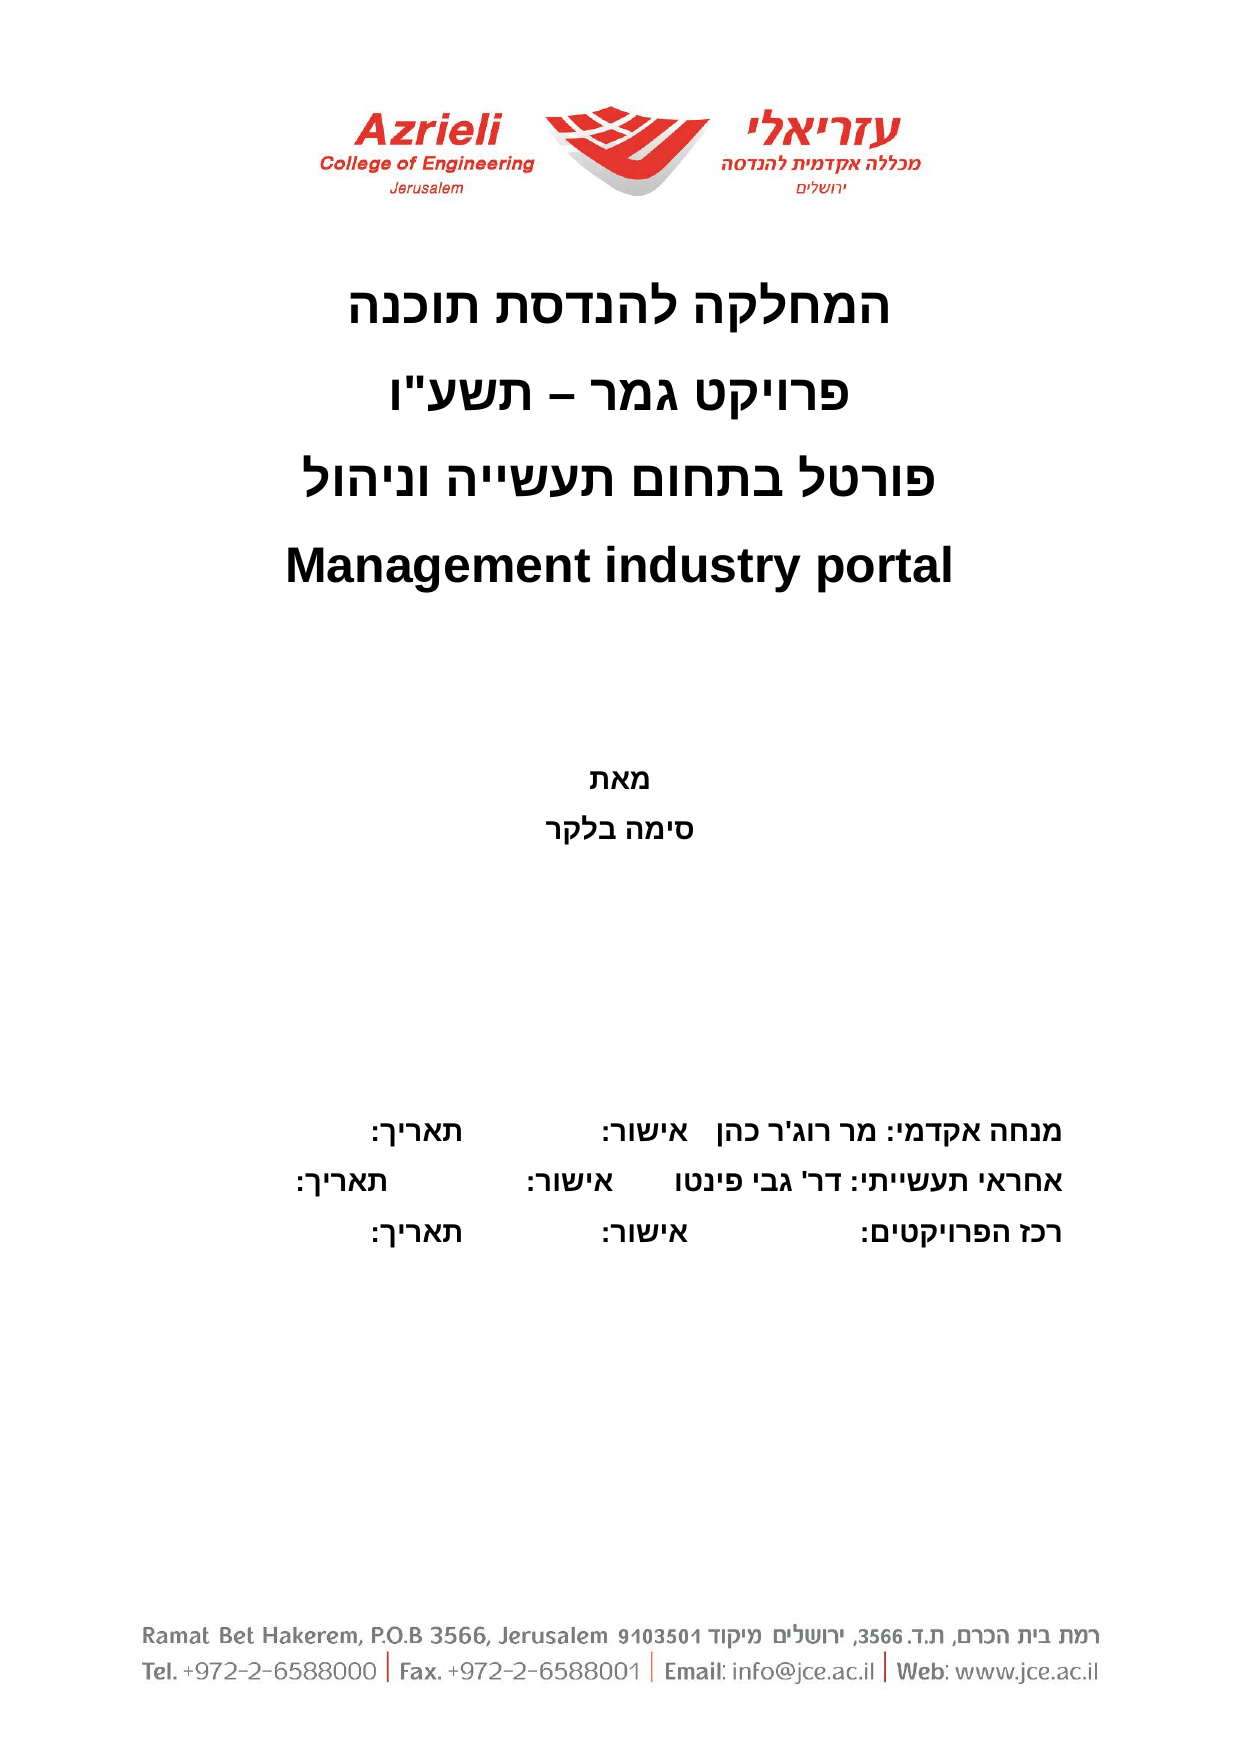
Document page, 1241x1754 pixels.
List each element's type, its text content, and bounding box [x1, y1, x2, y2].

text אחראי תעשייתי: דר' גבי פינטו אישור: תאריך: [177, 1164, 1063, 1198]
picture [107, 1605, 1133, 1714]
text רכז הפרויקטים: אישור: תאריך: [177, 1215, 1063, 1248]
text פרויקט גמר – תשע"ו [177, 363, 1063, 421]
text פורטל בתחום תעשייה וניהול [177, 449, 1063, 507]
text המחלקה להנדסת תוכנה [177, 277, 1063, 334]
picture [42, 44, 1199, 221]
text מאת [177, 762, 1063, 796]
text Management industry portal [177, 536, 1063, 593]
text סימה בלקר [177, 812, 1063, 846]
text מנחה אקדמי: מר רוג'ר כהן אישור: תאריך: [177, 1114, 1063, 1148]
